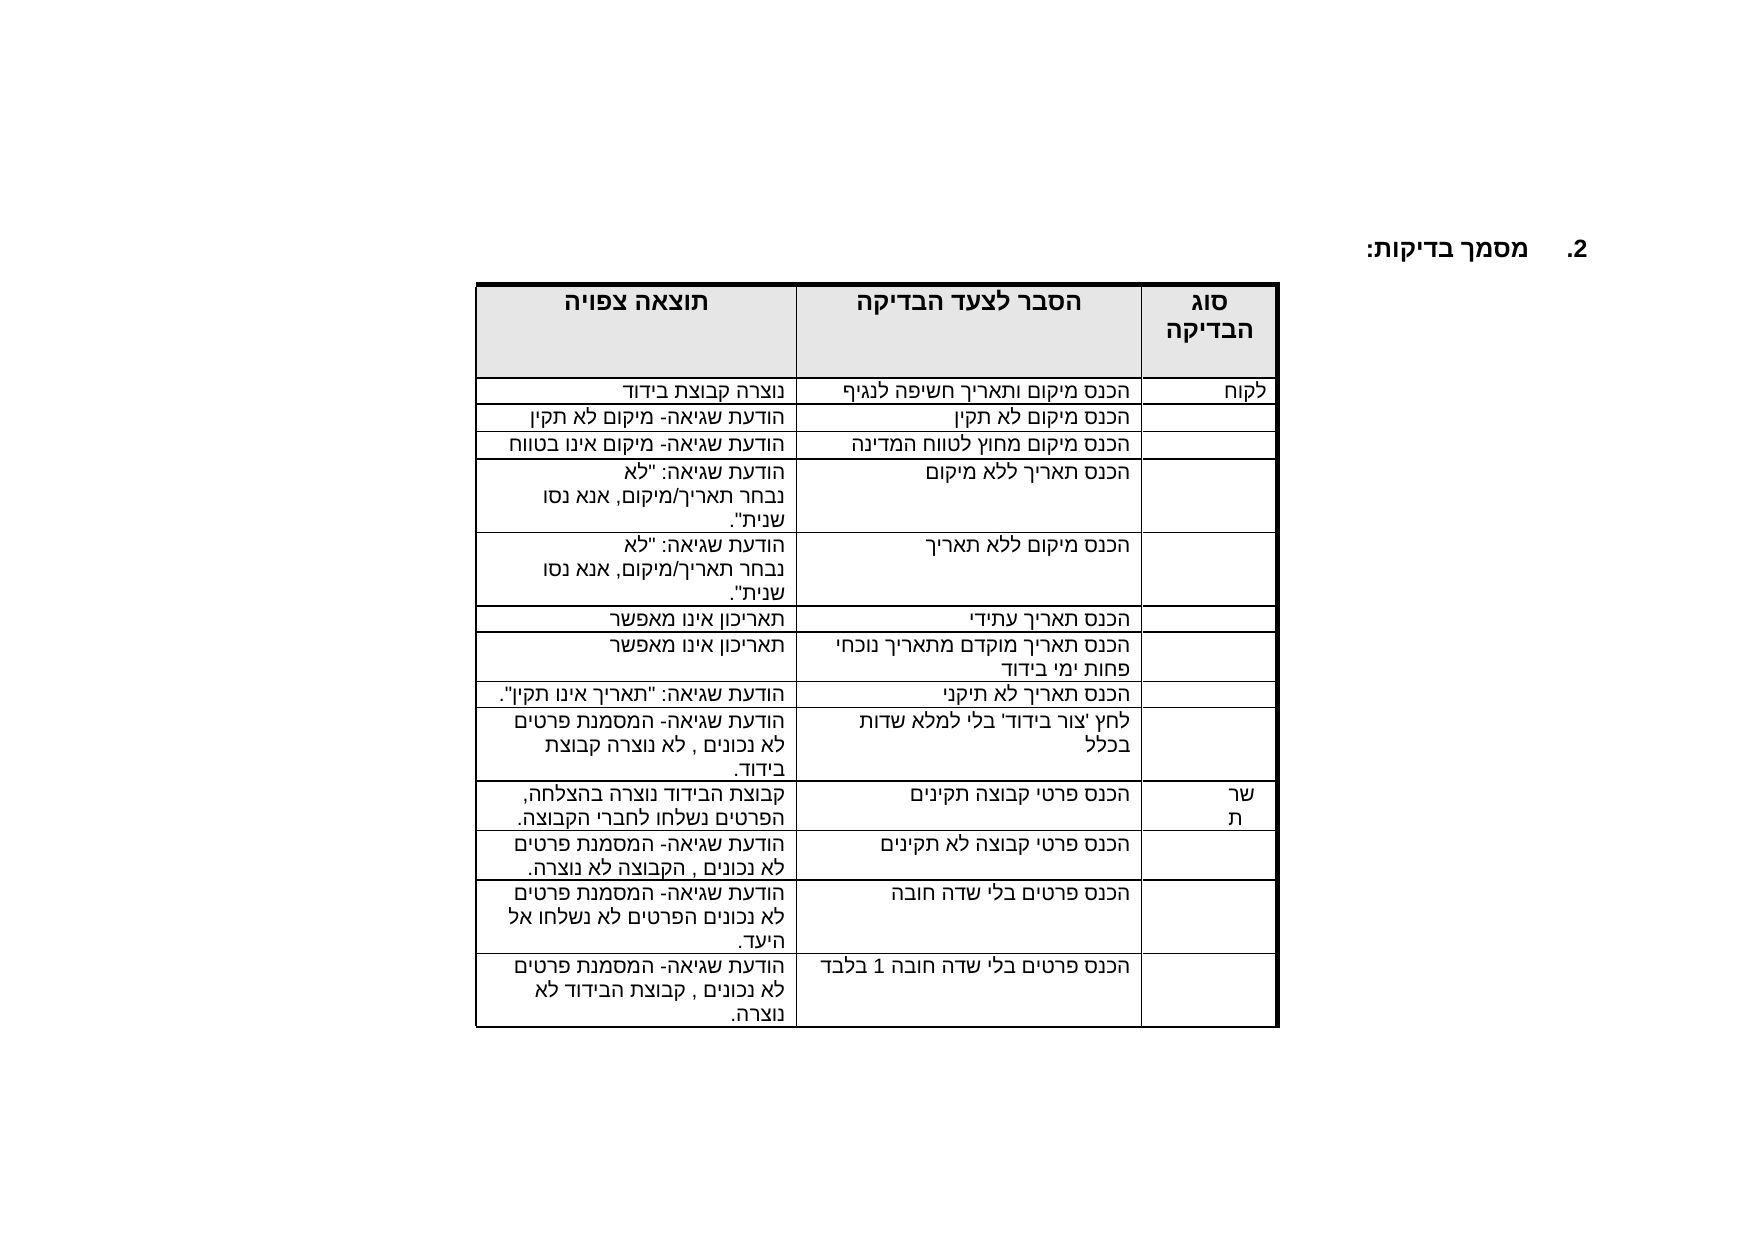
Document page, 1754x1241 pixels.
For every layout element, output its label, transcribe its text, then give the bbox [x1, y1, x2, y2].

table_cell [1142, 533, 1275, 605]
table_cell [1142, 682, 1275, 707]
table_cell תאריכון אינו מאפשר [477, 607, 796, 631]
table_cell הכנס תאריך לא תיקני [797, 682, 1141, 707]
table_cell הודעת שגיאה- המסמנת פרטים לא נכונים הפרטים לא נשלחו אל היעד. [477, 881, 796, 953]
table_cell [1142, 632, 1275, 681]
table_cell הודעת שגיאה: "לא נבחר תאריך/מיקום, אנא נסו שנית". [477, 533, 796, 605]
table_cell [1142, 459, 1275, 532]
table_cell הודעת שגיאה- המסמנת פרטים לא נכונים , קבוצת הבידוד לא נוצרה. [477, 954, 796, 1026]
table_cell הכנס פרטי קבוצה תקינים [797, 782, 1141, 830]
table_cell [1142, 831, 1275, 879]
table_cell נוצרה קבוצת בידוד [477, 379, 796, 403]
table_header הסבר לצעד הבדיקה [797, 287, 1141, 377]
table_cell הכנס מיקום ותאריך חשיפה לנגיף [797, 379, 1141, 403]
table_cell [1142, 432, 1275, 458]
table_cell תאריכון אינו מאפשר [477, 633, 796, 681]
table_cell לקוח [1142, 378, 1275, 403]
table_cell הודעת שגיאה- מיקום לא תקין [477, 405, 796, 431]
table_cell הכנס פרטים בלי שדה חובה 1 בלבד [797, 954, 1141, 1026]
table_cell הודעת שגיאה: "לא נבחר תאריך/מיקום, אנא נסו שנית". [477, 460, 796, 532]
table_cell הכנס פרטי קבוצה לא תקינים [797, 831, 1141, 879]
table_cell [1142, 606, 1275, 631]
table_cell [1142, 404, 1275, 431]
table_cell הודעת שגיאה- מיקום אינו בטווח [477, 432, 796, 458]
table_cell [1142, 708, 1275, 780]
table_cell הכנס מיקום ללא תאריך [797, 533, 1141, 605]
table_cell הכנס תאריך עתידי [797, 607, 1141, 631]
table_cell הודעת שגיאה- המסמנת פרטים לא נכונים , לא נוצרה קבוצת בידוד. [477, 708, 796, 780]
table_cell הכנס מיקום לא תקין [797, 405, 1141, 431]
table_cell הכנס פרטים בלי שדה חובה [797, 881, 1141, 953]
table_cell הכנס תאריך מוקדם מתאריך נוכחי פחות ימי בידוד [797, 633, 1141, 681]
table_cell [1142, 954, 1275, 1026]
table_cell הכנס מיקום מחוץ לטווח המדינה [797, 432, 1141, 458]
table_header סוג הבדיקה [1142, 287, 1275, 377]
table_cell [1142, 880, 1275, 953]
table_cell הודעת שגיאה- המסמנת פרטים לא נכונים , הקבוצה לא נוצרה. [477, 831, 796, 879]
table_cell הודעת שגיאה: "תאריך אינו תקין". [477, 682, 796, 707]
table_cell לחץ 'צור בידוד' בלי למלא שדות בכלל [797, 708, 1141, 780]
table_header תוצאה צפויה [477, 287, 796, 377]
table_cell הכנס תאריך ללא מיקום [797, 460, 1141, 532]
list מסמך בדיקות: [150, 234, 1566, 263]
table_cell קבוצת הבידוד נוצרה בהצלחה, הפרטים נשלחו לחברי הקבוצה. [477, 782, 796, 830]
table_cell שרת [1142, 781, 1275, 830]
